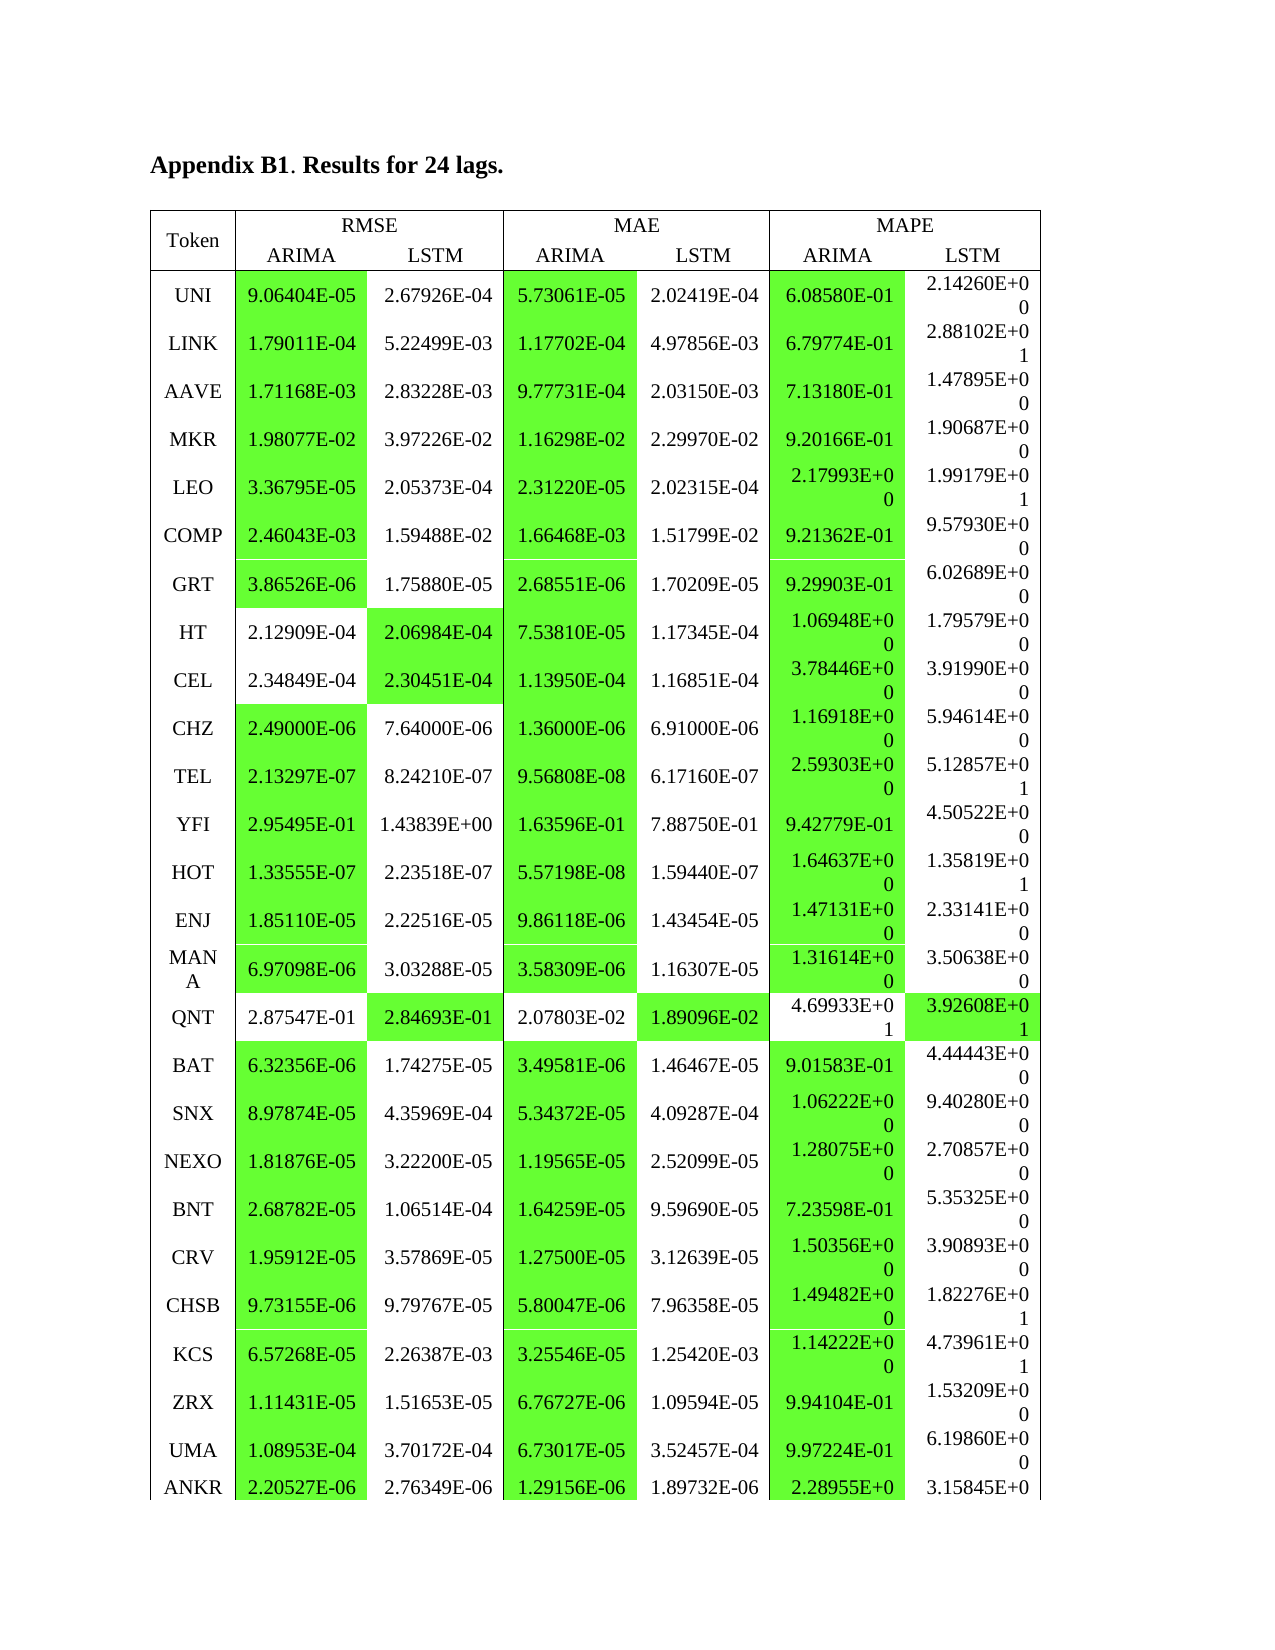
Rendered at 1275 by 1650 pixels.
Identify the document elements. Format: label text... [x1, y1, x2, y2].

table_cell 3.52457E-04 [637, 1426, 769, 1474]
table_cell 3.78446E+00 [770, 656, 905, 704]
table_cell 4.73961E+01 [905, 1330, 1040, 1378]
table_cell 1.49482E+00 [770, 1281, 905, 1329]
table_cell 9.94104E-01 [770, 1378, 905, 1426]
table_cell 3.03288E-05 [367, 945, 503, 993]
table_cell 7.23598E-01 [770, 1185, 905, 1233]
table_cell 9.06404E-05 [236, 271, 367, 319]
table_cell 6.08580E-01 [770, 271, 905, 319]
table_cell 1.59440E-07 [637, 848, 769, 896]
table_cell 2.22516E-05 [367, 896, 503, 944]
table_cell 1.36000E-06 [504, 704, 637, 752]
table_cell 2.02315E-04 [637, 463, 769, 511]
table_cell 2.76349E-06 [367, 1474, 503, 1500]
table_cell 3.90893E+00 [905, 1233, 1040, 1281]
table_cell 2.83228E-03 [367, 367, 503, 415]
table_cell 2.06984E-04 [367, 608, 503, 656]
table_cell 2.02419E-04 [637, 271, 769, 319]
table_cell ARIMA [770, 240, 905, 270]
table_cell 6.97098E-06 [236, 945, 367, 993]
table_cell HOT [151, 848, 235, 896]
table_cell ANKR [151, 1474, 235, 1500]
table_cell 1.43839E+00 [367, 800, 503, 848]
table_cell 1.06514E-04 [367, 1185, 503, 1233]
table_cell 1.64637E+00 [770, 848, 905, 896]
table_cell 2.05373E-04 [367, 463, 503, 511]
table_cell 1.95912E-05 [236, 1233, 367, 1281]
table_header Token [151, 211, 235, 270]
table_cell 3.22200E-05 [367, 1137, 503, 1185]
table_cell 9.21362E-01 [770, 511, 905, 559]
table_cell 2.33141E+00 [905, 896, 1040, 944]
table_cell BNT [151, 1185, 235, 1233]
table_cell 1.14222E+00 [770, 1330, 905, 1378]
table_cell 2.14260E+00 [905, 271, 1040, 319]
table_cell YFI [151, 800, 235, 848]
table_cell 9.73155E-06 [236, 1281, 367, 1329]
table_cell 9.86118E-06 [504, 896, 637, 944]
table_cell KCS [151, 1330, 235, 1378]
table_cell 4.69933E+01 [770, 993, 905, 1041]
table_cell 8.24210E-07 [367, 752, 503, 800]
table_cell 1.64259E-05 [504, 1185, 637, 1233]
table_cell 1.19565E-05 [504, 1137, 637, 1185]
table_cell 2.70857E+00 [905, 1137, 1040, 1185]
table_cell 3.25546E-05 [504, 1330, 637, 1378]
table_cell 3.50638E+00 [905, 945, 1040, 993]
table_cell 2.29970E-02 [637, 415, 769, 463]
table_cell 1.53209E+00 [905, 1378, 1040, 1426]
table_cell 3.58309E-06 [504, 945, 637, 993]
table_cell ARIMA [236, 240, 367, 270]
table_cell 2.03150E-03 [637, 367, 769, 415]
table_cell 4.35969E-04 [367, 1089, 503, 1137]
table_cell MANA [151, 945, 235, 993]
table_cell 6.32356E-06 [236, 1041, 367, 1089]
text Appendix B1. Results for 24 lags. [150, 150, 1125, 179]
table_cell 1.85110E-05 [236, 896, 367, 944]
table_cell 1.71168E-03 [236, 367, 367, 415]
table_cell QNT [151, 993, 235, 1041]
table_cell 9.97224E-01 [770, 1426, 905, 1474]
table_cell 1.51653E-05 [367, 1378, 503, 1426]
table_cell 1.98077E-02 [236, 415, 367, 463]
table_cell 3.36795E-05 [236, 463, 367, 511]
table_cell 1.17702E-04 [504, 319, 637, 367]
table_cell 7.53810E-05 [504, 608, 637, 656]
table_cell 1.06222E+00 [770, 1089, 905, 1137]
table_cell 2.17993E+00 [770, 463, 905, 511]
table_cell 2.28955E+00 [770, 1474, 905, 1500]
table_cell 3.49581E-06 [504, 1041, 637, 1089]
table_cell LINK [151, 319, 235, 367]
table_cell 1.47895E+00 [905, 367, 1040, 415]
table_cell 1.47131E+00 [770, 896, 905, 944]
table_cell 9.01583E-01 [770, 1041, 905, 1089]
table_cell 2.12909E-04 [236, 608, 367, 656]
table_cell 1.66468E-03 [504, 511, 637, 559]
table_cell 2.23518E-07 [367, 848, 503, 896]
table_cell CHZ [151, 704, 235, 752]
table_cell 1.16298E-02 [504, 415, 637, 463]
table_header MAE [504, 211, 769, 240]
table_cell 2.31220E-05 [504, 463, 637, 511]
table_cell 5.35325E+00 [905, 1185, 1040, 1233]
table_cell 7.96358E-05 [637, 1281, 769, 1329]
table_cell 2.67926E-04 [367, 271, 503, 319]
table_cell LSTM [905, 240, 1040, 270]
table_cell 1.08953E-04 [236, 1426, 367, 1474]
table_cell 1.82276E+01 [905, 1281, 1040, 1329]
table_cell 1.74275E-05 [367, 1041, 503, 1089]
table_cell 1.43454E-05 [637, 896, 769, 944]
table_cell 2.49000E-06 [236, 704, 367, 752]
table_cell 4.50522E+00 [905, 800, 1040, 848]
table_cell NEXO [151, 1137, 235, 1185]
table_cell 2.68782E-05 [236, 1185, 367, 1233]
table_cell 9.20166E-01 [770, 415, 905, 463]
table_cell 1.70209E-05 [637, 560, 769, 608]
table_cell SNX [151, 1089, 235, 1137]
table_cell 9.56808E-08 [504, 752, 637, 800]
table_cell 5.34372E-05 [504, 1089, 637, 1137]
table_cell 2.34849E-04 [236, 656, 367, 704]
table_cell BAT [151, 1041, 235, 1089]
table_cell 1.75880E-05 [367, 560, 503, 608]
table_cell 1.89096E-02 [637, 993, 769, 1041]
table_cell 3.70172E-04 [367, 1426, 503, 1474]
table_cell 5.94614E+00 [905, 704, 1040, 752]
table_cell 1.35819E+01 [905, 848, 1040, 896]
table_cell 2.26387E-03 [367, 1330, 503, 1378]
table_cell ENJ [151, 896, 235, 944]
table_cell 1.89732E-06 [637, 1474, 769, 1500]
table_cell 7.13180E-01 [770, 367, 905, 415]
table_cell HT [151, 608, 235, 656]
table_cell LSTM [367, 240, 503, 270]
table_cell 5.22499E-03 [367, 319, 503, 367]
table_cell 5.73061E-05 [504, 271, 637, 319]
table_cell CEL [151, 656, 235, 704]
table_cell 7.64000E-06 [367, 704, 503, 752]
table_cell 1.50356E+00 [770, 1233, 905, 1281]
table_cell 1.13950E-04 [504, 656, 637, 704]
table_cell 6.76727E-06 [504, 1378, 637, 1426]
table_cell UMA [151, 1426, 235, 1474]
table_cell MKR [151, 415, 235, 463]
table_cell CRV [151, 1233, 235, 1281]
table_cell 4.44443E+00 [905, 1041, 1040, 1089]
table_cell 3.86526E-06 [236, 560, 367, 608]
table_cell 6.79774E-01 [770, 319, 905, 367]
table_cell 7.88750E-01 [637, 800, 769, 848]
table_cell 2.88102E+01 [905, 319, 1040, 367]
table_cell 1.28075E+00 [770, 1137, 905, 1185]
table_cell 1.11431E-05 [236, 1378, 367, 1426]
table_cell 6.91000E-06 [637, 704, 769, 752]
table_cell 1.06948E+00 [770, 608, 905, 656]
table_cell 1.09594E-05 [637, 1378, 769, 1426]
table_cell COMP [151, 511, 235, 559]
table_cell 1.27500E-05 [504, 1233, 637, 1281]
table_cell 6.19860E+00 [905, 1426, 1040, 1474]
table_cell TEL [151, 752, 235, 800]
table_cell 1.31614E+00 [770, 945, 905, 993]
table_cell 9.40280E+00 [905, 1089, 1040, 1137]
table_cell 2.87547E-01 [236, 993, 367, 1041]
table_cell 2.95495E-01 [236, 800, 367, 848]
table_cell 2.20527E-06 [236, 1474, 367, 1500]
table_cell UNI [151, 271, 235, 319]
table_header MAPE [770, 211, 1040, 240]
table_cell 9.57930E+00 [905, 511, 1040, 559]
table_cell 6.73017E-05 [504, 1426, 637, 1474]
table_cell 3.12639E-05 [637, 1233, 769, 1281]
table_cell 1.81876E-05 [236, 1137, 367, 1185]
table_cell 1.16307E-05 [637, 945, 769, 993]
table_cell 2.59303E+00 [770, 752, 905, 800]
table_cell 1.99179E+01 [905, 463, 1040, 511]
table_cell 2.68551E-06 [504, 560, 637, 608]
table_cell 1.16851E-04 [637, 656, 769, 704]
table_cell 1.63596E-01 [504, 800, 637, 848]
table_cell 9.42779E-01 [770, 800, 905, 848]
table_cell 6.17160E-07 [637, 752, 769, 800]
table_cell 1.17345E-04 [637, 608, 769, 656]
table_cell 1.29156E-06 [504, 1474, 637, 1500]
table_cell LEO [151, 463, 235, 511]
table_cell 6.57268E-05 [236, 1330, 367, 1378]
table_cell 1.16918E+00 [770, 704, 905, 752]
table_cell 4.97856E-03 [637, 319, 769, 367]
table_cell 1.59488E-02 [367, 511, 503, 559]
table_cell 1.25420E-03 [637, 1330, 769, 1378]
table_cell 3.91990E+00 [905, 656, 1040, 704]
table_cell ARIMA [504, 240, 637, 270]
table_cell 9.59690E-05 [637, 1185, 769, 1233]
table_cell 3.92608E+01 [905, 993, 1040, 1041]
table_cell 9.29903E-01 [770, 560, 905, 608]
table_header RMSE [236, 211, 503, 240]
table_cell ZRX [151, 1378, 235, 1426]
table_cell 1.51799E-02 [637, 511, 769, 559]
table_cell 2.07803E-02 [504, 993, 637, 1041]
table_cell 1.90687E+00 [905, 415, 1040, 463]
table_cell 3.15845E+00 [905, 1474, 1040, 1500]
table_cell 1.46467E-05 [637, 1041, 769, 1089]
table_cell LSTM [637, 240, 769, 270]
table_cell 1.79011E-04 [236, 319, 367, 367]
table_cell 2.46043E-03 [236, 511, 367, 559]
table_cell 4.09287E-04 [637, 1089, 769, 1137]
table_cell 3.57869E-05 [367, 1233, 503, 1281]
table_cell 2.13297E-07 [236, 752, 367, 800]
table_cell 2.30451E-04 [367, 656, 503, 704]
table_cell 8.97874E-05 [236, 1089, 367, 1137]
table_cell 5.57198E-08 [504, 848, 637, 896]
table_cell AAVE [151, 367, 235, 415]
table_cell GRT [151, 560, 235, 608]
table_cell CHSB [151, 1281, 235, 1329]
table_cell 3.97226E-02 [367, 415, 503, 463]
table_cell 1.79579E+00 [905, 608, 1040, 656]
table_cell 9.77731E-04 [504, 367, 637, 415]
table_cell 2.84693E-01 [367, 993, 503, 1041]
table_cell 1.33555E-07 [236, 848, 367, 896]
table_cell 9.79767E-05 [367, 1281, 503, 1329]
table_cell 6.02689E+00 [905, 560, 1040, 608]
table_cell 5.80047E-06 [504, 1281, 637, 1329]
table_cell 5.12857E+01 [905, 752, 1040, 800]
table_cell 2.52099E-05 [637, 1137, 769, 1185]
